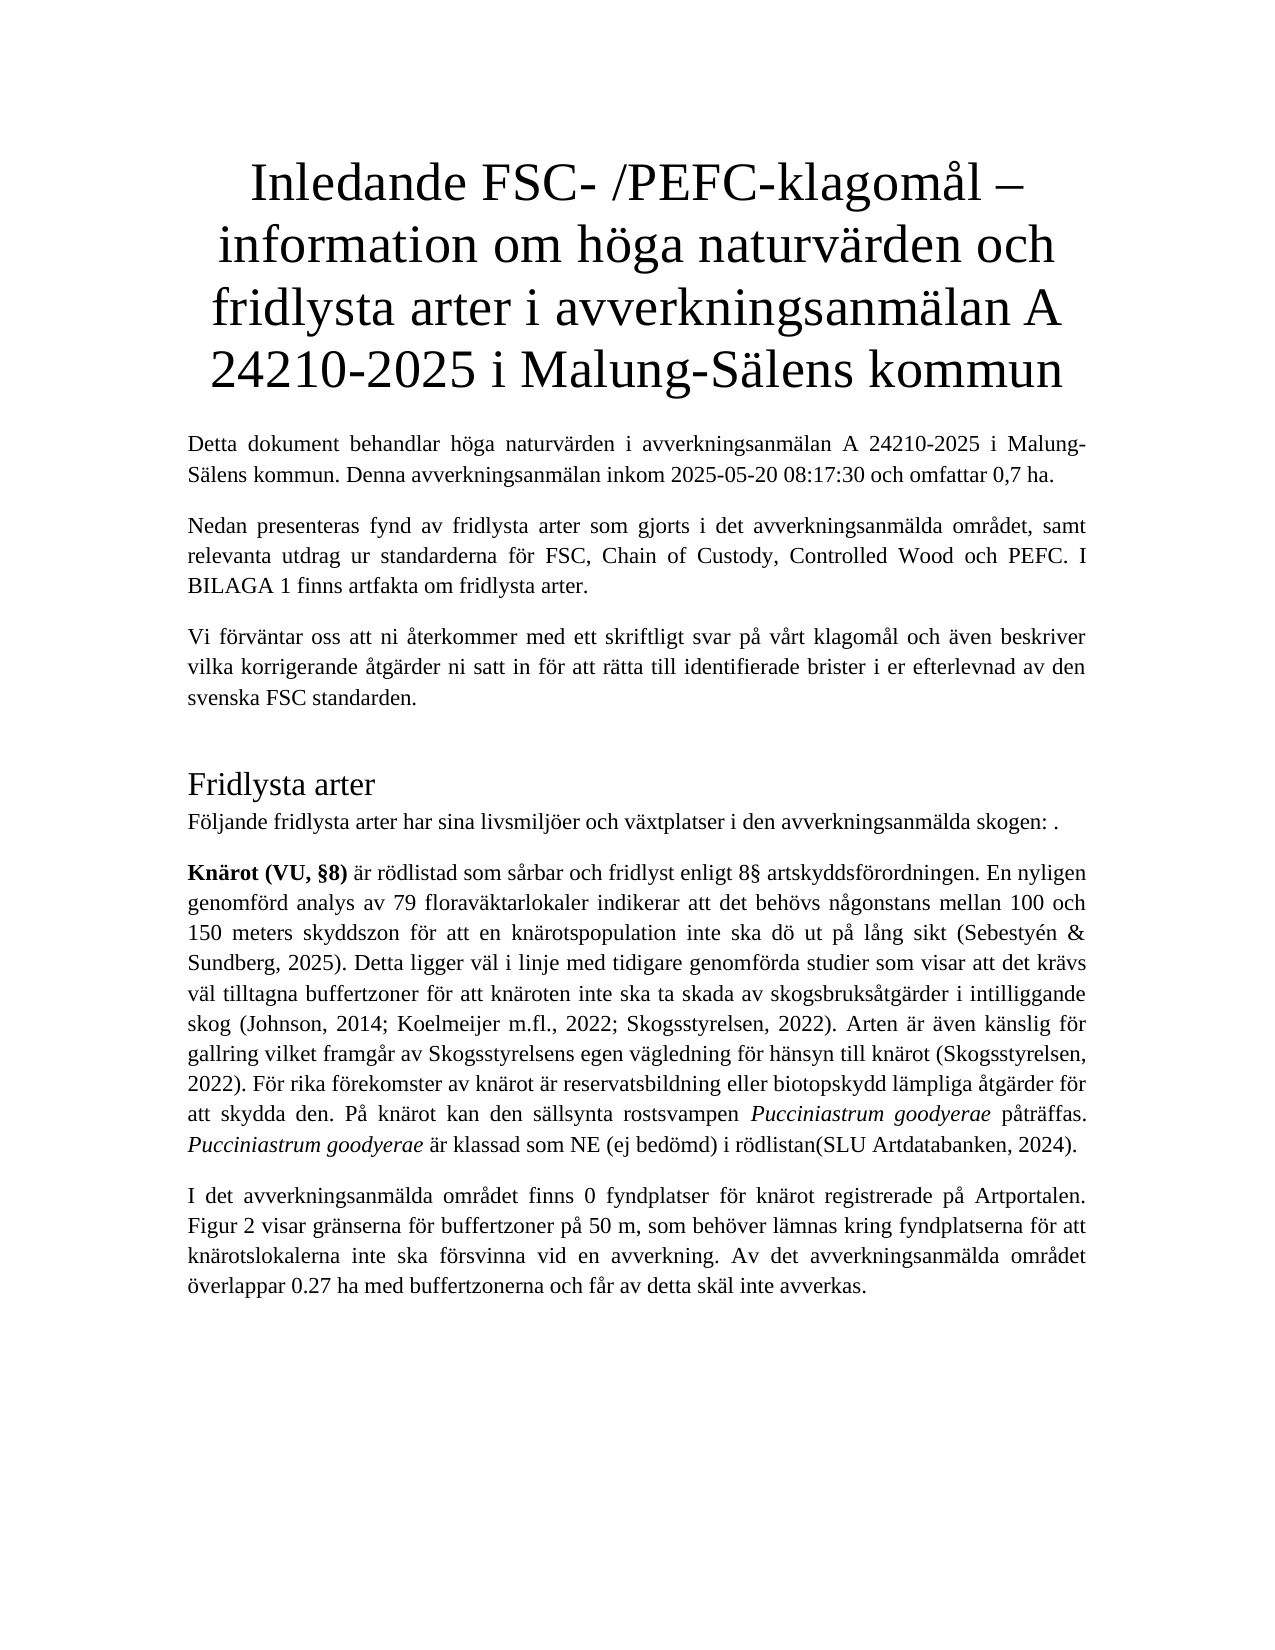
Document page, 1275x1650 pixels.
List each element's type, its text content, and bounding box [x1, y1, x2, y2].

text Nedan presenteras fynd av fridlysta arter som gjorts i det avverkningsanmälda området, samt relevanta utdrag ur standarderna för FSC, Chain of Custody, Controlled Wood och PEFC. I BILAGA 1 finns artfakta om fridlysta arter. [187, 512, 1087, 598]
text Knärot (VU, §8) är rödlistad som sårbar och fridlyst enligt 8§ artskyddsförordningen. En nyligen genomförd analys av 79 floraväktarlokaler indikerar att det behövs någonstans mellan 100 och 150 meters skyddszon för att en knärotspopulation inte ska dö ut på lång sikt (Sebestyén & Sundberg, 2025). Detta ligger väl i linje med tidigare genomförda studier som visar att det krävs väl tilltagna buffertzoner för att knäroten inte ska ta skada av skogsbruksåtgärder i intilliggande skog (Johnson, 2014; Koelmeijer m.fl., 2022; Skogsstyrelsen, 2022). Arten är även känslig för gallring vilket framgår av Skogsstyrelsens egen vägledning för hänsyn till knärot (Skogsstyrelsen, 2022). För rika förekomster av knärot är reservatsbildning eller biotopskydd lämpliga åtgärder för att skydda den. På knärot kan den sällsynta rostsvampen Pucciniastrum goodyerae påträffas. Pucciniastrum goodyerae är klassad som NE (ej bedömd) i rödlistan(SLU Artdatabanken, 2024). [187, 859, 1087, 1157]
subtitle Fridlysta arter [187, 764, 1087, 802]
title Inledande FSC- /PEFC-klagomål – information om höga naturvärden och fridlysta arter i avverkningsanmälan A 24210-2025 i Malung-Sälens kommun [187, 150, 1087, 399]
text Detta dokument behandlar höga naturvärden i avverkningsanmälan A 24210-2025 i Malung-Sälens kommun. Denna avverkningsanmälan inkom 2025-05-20 08:17:30 och omfattar 0,7 ha. [187, 430, 1087, 487]
text I det avverkningsanmälda området finns 0 fyndplatser för knärot registrerade på Artportalen. Figur 2 visar gränserna för buffertzoner på 50 m, som behöver lämnas kring fyndplatserna för att knärotslokalerna inte ska försvinna vid en avverkning. Av det avverkningsanmälda området överlappar 0.27 ha med buffertzonerna och får av detta skäl inte avverkas. [187, 1182, 1087, 1299]
text Vi förväntar oss att ni återkommer med ett skriftligt svar på vårt klagomål och även beskriver vilka korrigerande åtgärder ni satt in för att rätta till identifierade brister i er efterlevnad av den svenska FSC standarden. [187, 623, 1087, 710]
text Följande fridlysta arter har sina livsmiljöer och växtplatser i den avverkningsanmälda skogen: . [187, 808, 1087, 834]
